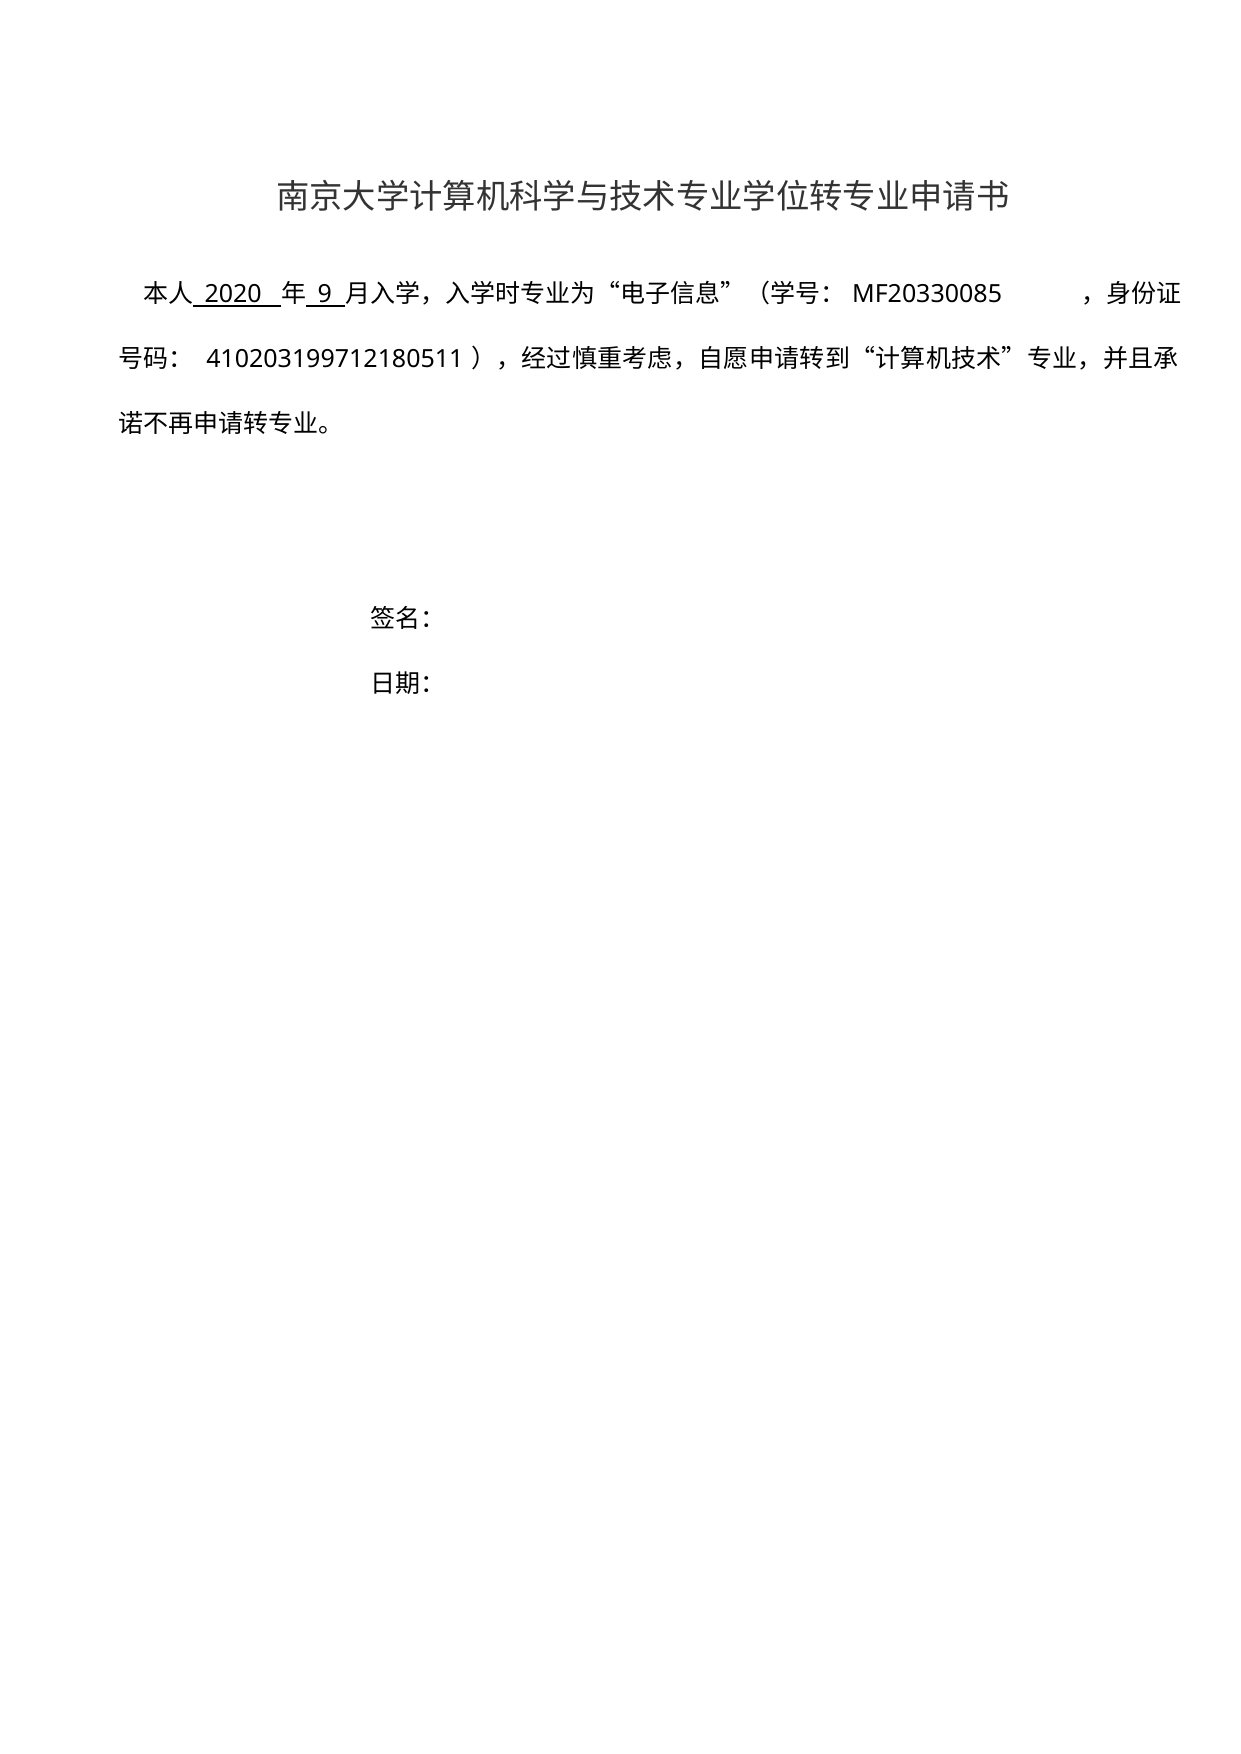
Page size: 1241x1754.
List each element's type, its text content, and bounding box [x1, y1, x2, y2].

text 本人 2020 年 9 月入学，入学时专业为“电子信息”（学号： MF20330085 ，身份证号码： 410203199712180511 ），经过慎重考虑，自愿申请转到“计算机技术”专业，并且承诺不再申请转专业。 [103, 259, 1181, 454]
text 南京大学计算机科学与技术专业学位转专业申请书 [103, 162, 1181, 227]
text 日期： [103, 649, 1181, 714]
text 签名： [103, 584, 1181, 649]
